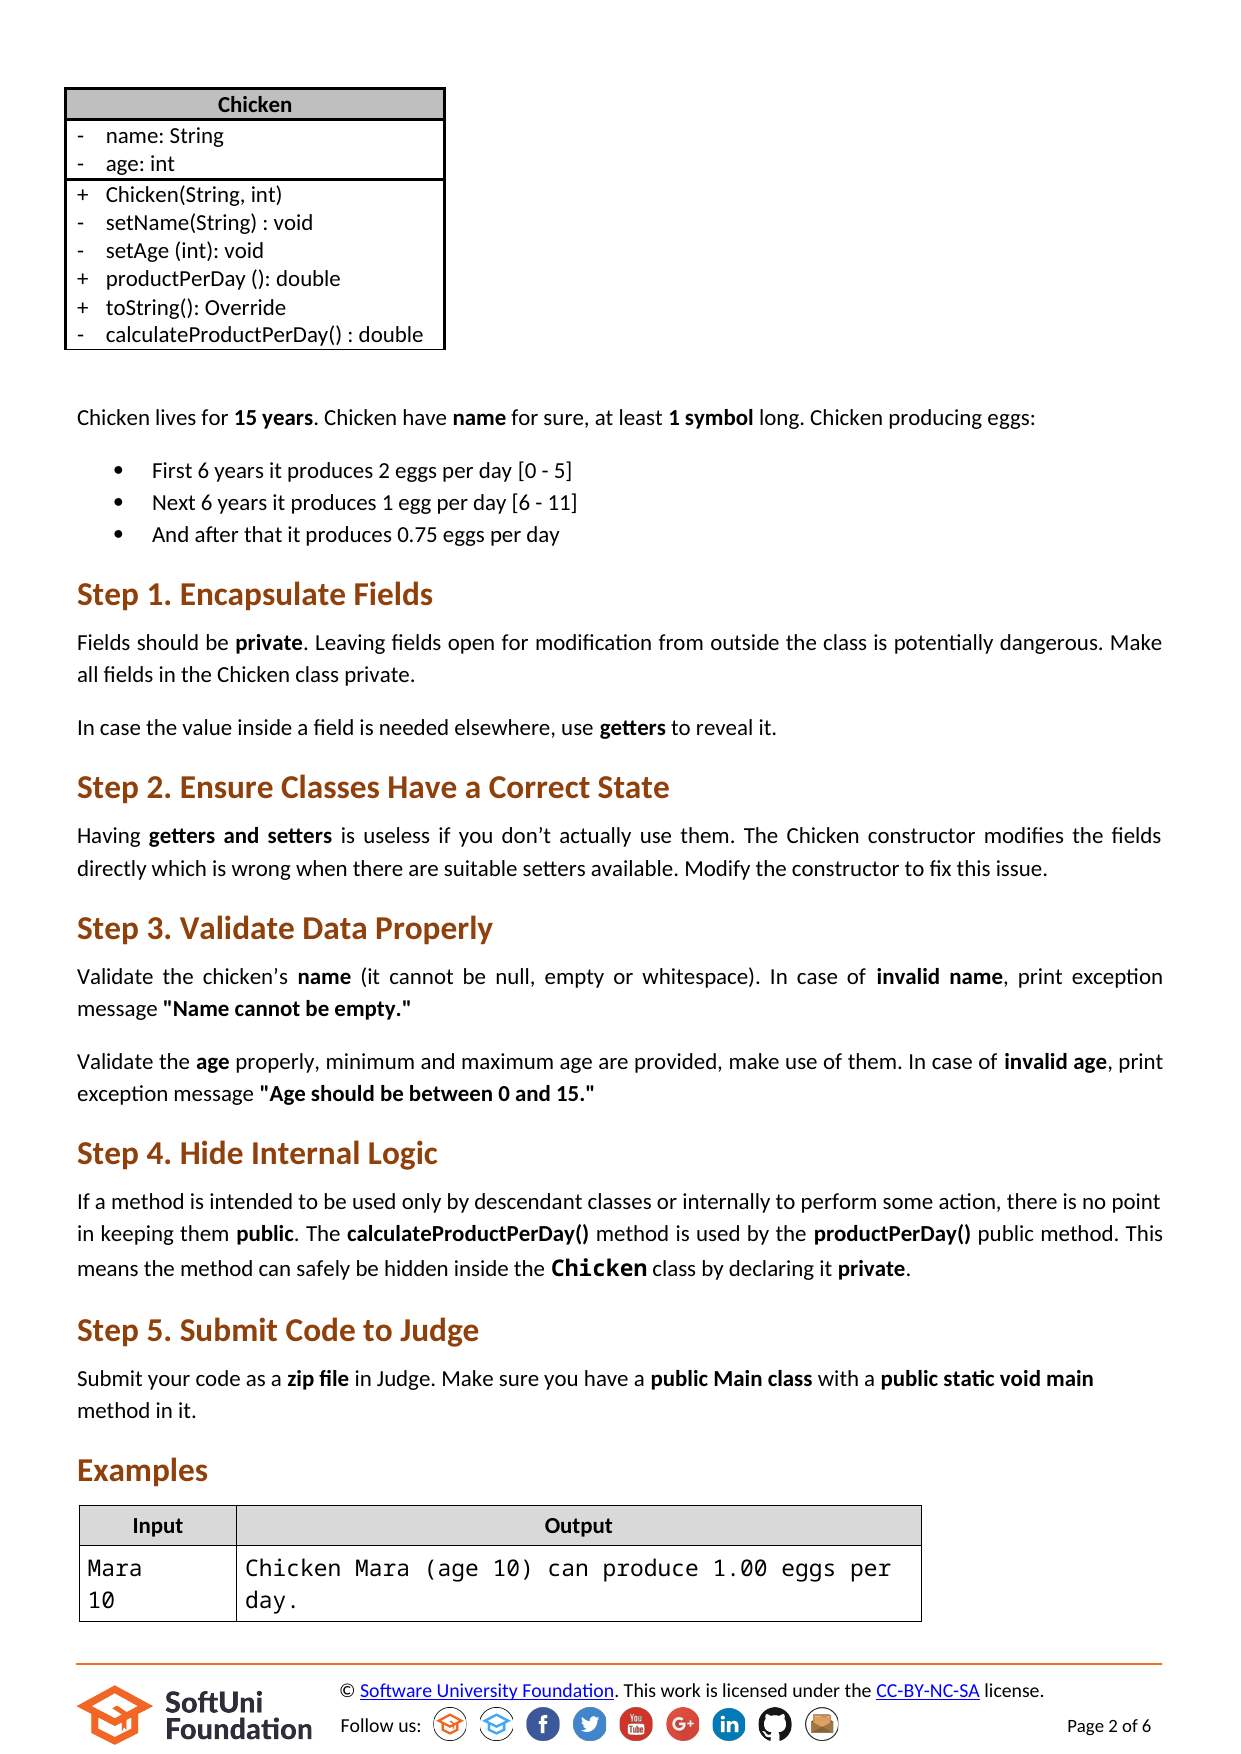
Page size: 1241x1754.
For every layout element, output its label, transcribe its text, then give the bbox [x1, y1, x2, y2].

table_cell - [67, 209, 94, 237]
table_cell setAge (int): void [94, 237, 443, 264]
subtitle Step 2. Ensure Classes Have a Correct State [77, 766, 1163, 807]
table_cell toString(): Override [94, 293, 443, 321]
text Having getters and setters is useless if you don’t actually use them. The Chicken constructor modifies the fields directly which is wrong when there are suitable setters available. Modify the constructor to fix this issue. [77, 822, 1163, 882]
text Submit your code as a zip file in Judge. Make sure you have a public Main class with a public static void main method in it. [77, 1364, 1163, 1424]
table_cell Chicken Mara (age 10) can produce 1.00 eggs per day. [237, 1546, 921, 1621]
picture [619, 1707, 653, 1741]
table_cell + [67, 293, 94, 321]
list First 6 years it produces 2 eggs per day [0 - 5] [114, 456, 1163, 484]
table_cell - [67, 149, 94, 177]
picture [712, 1731, 722, 1741]
text Validate the age properly, minimum and maximum age are provided, make use of them. In case of invalid age, print exception message "Age should be between 0 and 15." [77, 1047, 1163, 1107]
picture [727, 1722, 738, 1732]
picture [736, 1708, 746, 1718]
subtitle Step 5. Submit Code to Judge [77, 1309, 1163, 1350]
text Validate the chicken’s name (it cannot be null, empty or whitespace). In case of invalid name, print exception message "Name cannot be empty." [77, 962, 1163, 1022]
picture [480, 1707, 513, 1741]
subtitle Examples [77, 1449, 1163, 1490]
table_cell Mara 10 [80, 1546, 236, 1621]
table_cell name: String [94, 121, 443, 149]
table_header Output [237, 1506, 921, 1545]
picture [433, 1707, 467, 1741]
table_cell productPerDay (): double [94, 265, 443, 293]
subtitle Step 1. Encapsulate Fields [77, 573, 1163, 614]
table_header Chicken [67, 90, 443, 118]
subtitle Step 3. Validate Data Properly [77, 907, 1163, 947]
text In case the value inside a field is needed elsewhere, use getters to reveal it. [77, 713, 1163, 741]
picture [526, 1707, 560, 1741]
table_header Input [80, 1506, 236, 1545]
table_cell age: int [94, 149, 443, 177]
table_cell - [67, 237, 94, 264]
list Next 6 years it produces 1 egg per day [6 - 11] [114, 488, 1163, 516]
table_cell Chicken(String, int) [94, 181, 443, 208]
table_cell + [67, 265, 94, 293]
list And after that it produces 0.75 eggs per day [114, 520, 1163, 548]
picture [666, 1707, 700, 1741]
table_cell - [67, 121, 94, 149]
picture [736, 1731, 746, 1741]
picture [758, 1707, 792, 1741]
picture [805, 1707, 839, 1741]
picture [573, 1707, 607, 1741]
table_cell setName(String) : void [94, 209, 443, 237]
subtitle Step 4. Hide Internal Logic [77, 1132, 1163, 1173]
picture [712, 1708, 722, 1718]
text If a method is intended to be used only by descendant classes or internally to perform some action, there is no point in keeping them public. The calculateProductPerDay() method is used by the productPerDay() public method. This means the method can safely be hidden inside the Chicken class by declaring it private. [77, 1187, 1163, 1283]
text Chicken lives for 15 years. Chicken have name for sure, at least 1 symbol long. Chicken producing eggs: [77, 403, 1163, 431]
picture [76, 1685, 312, 1745]
table_cell - [67, 321, 94, 349]
table_cell calculateProductPerDay() : double [94, 321, 443, 349]
table_cell + [67, 181, 94, 208]
text Fields should be private. Leaving fields open for modification from outside the class is potentially dangerous. Make all fields in the Chicken class private. [77, 628, 1163, 688]
